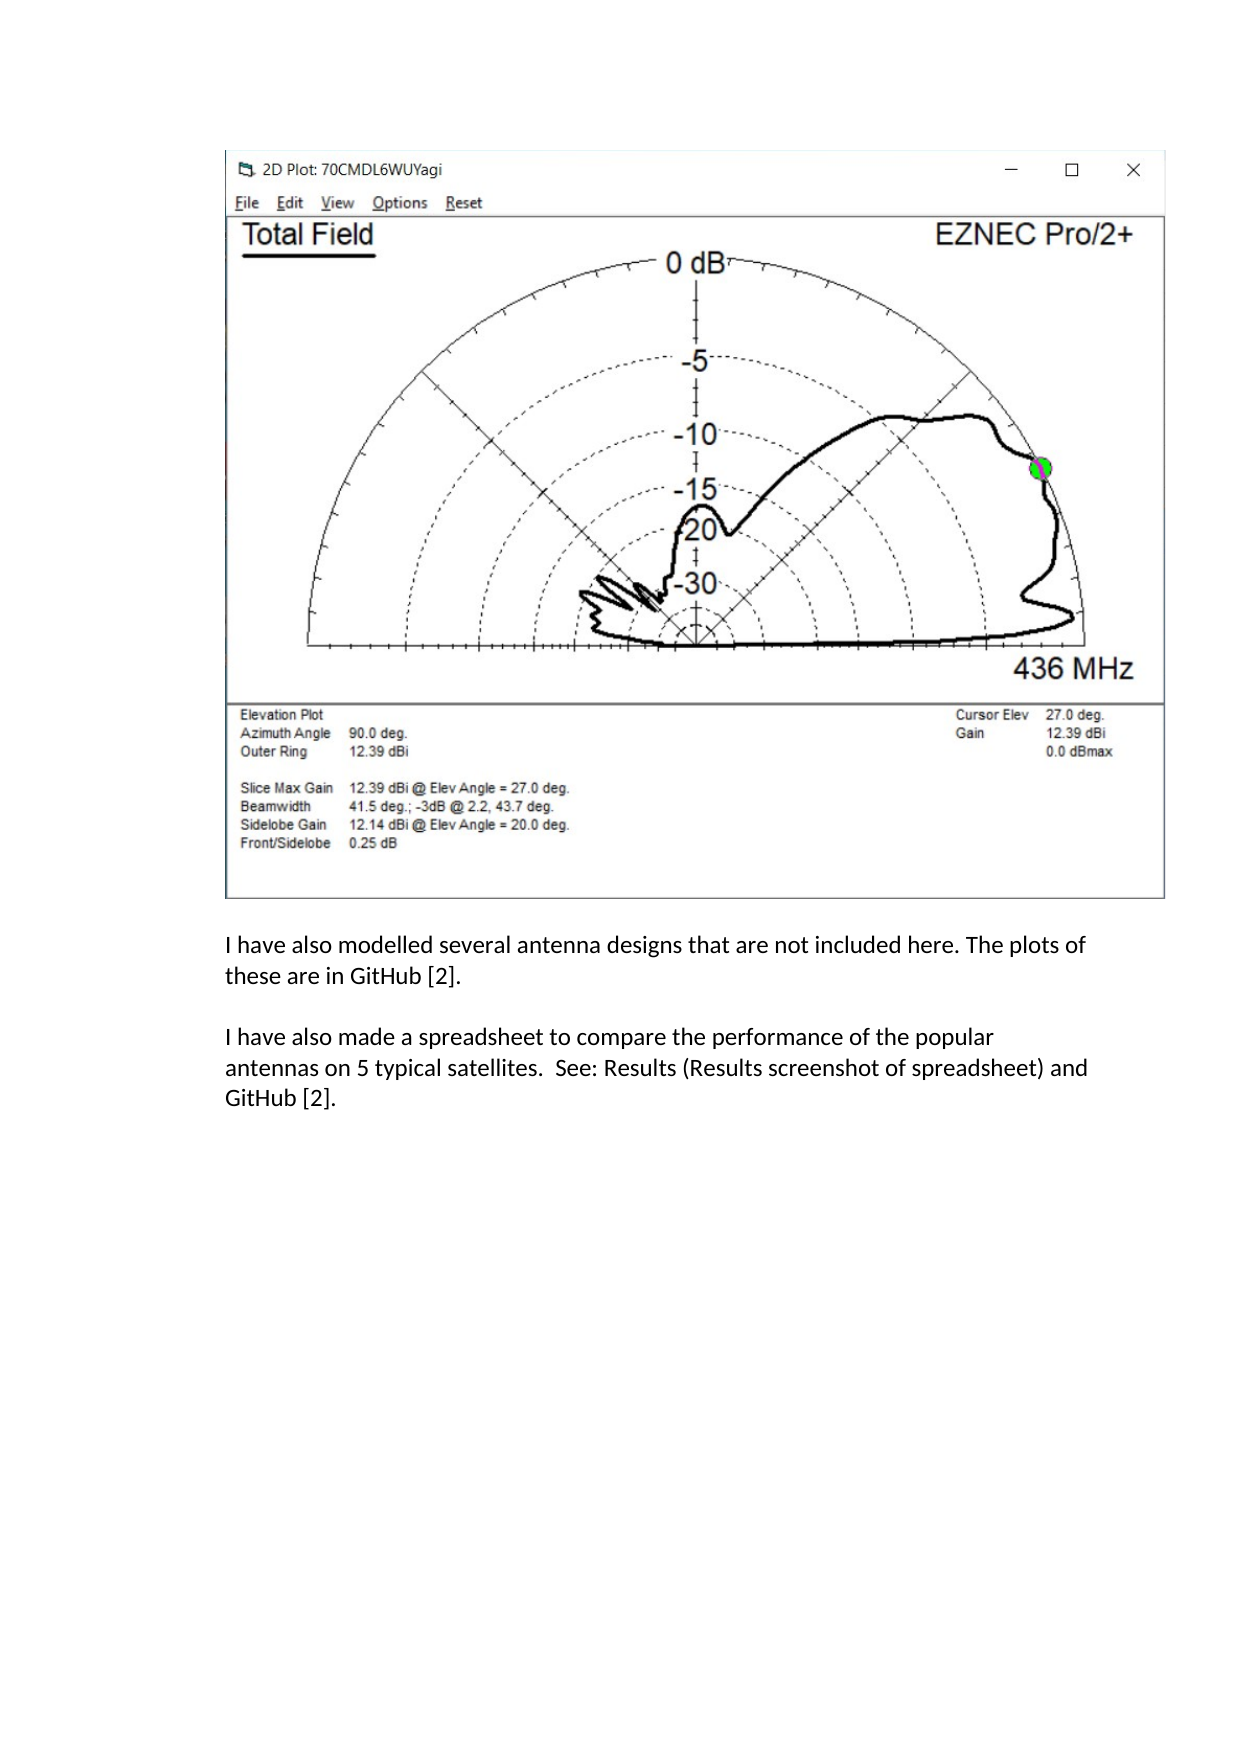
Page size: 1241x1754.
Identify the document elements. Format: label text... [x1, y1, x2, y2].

list I have also modelled several antenna designs that are not included here. The plots of these are in GitHub [2]. [225, 929, 1090, 991]
picture [225, 150, 1166, 899]
list I have also made a spreadsheet to compare the performance of the popular antennas on 5 typical satellites. See: Results (Results screenshot of spreadsheet) and GitHub [2]. [225, 1021, 1090, 1113]
